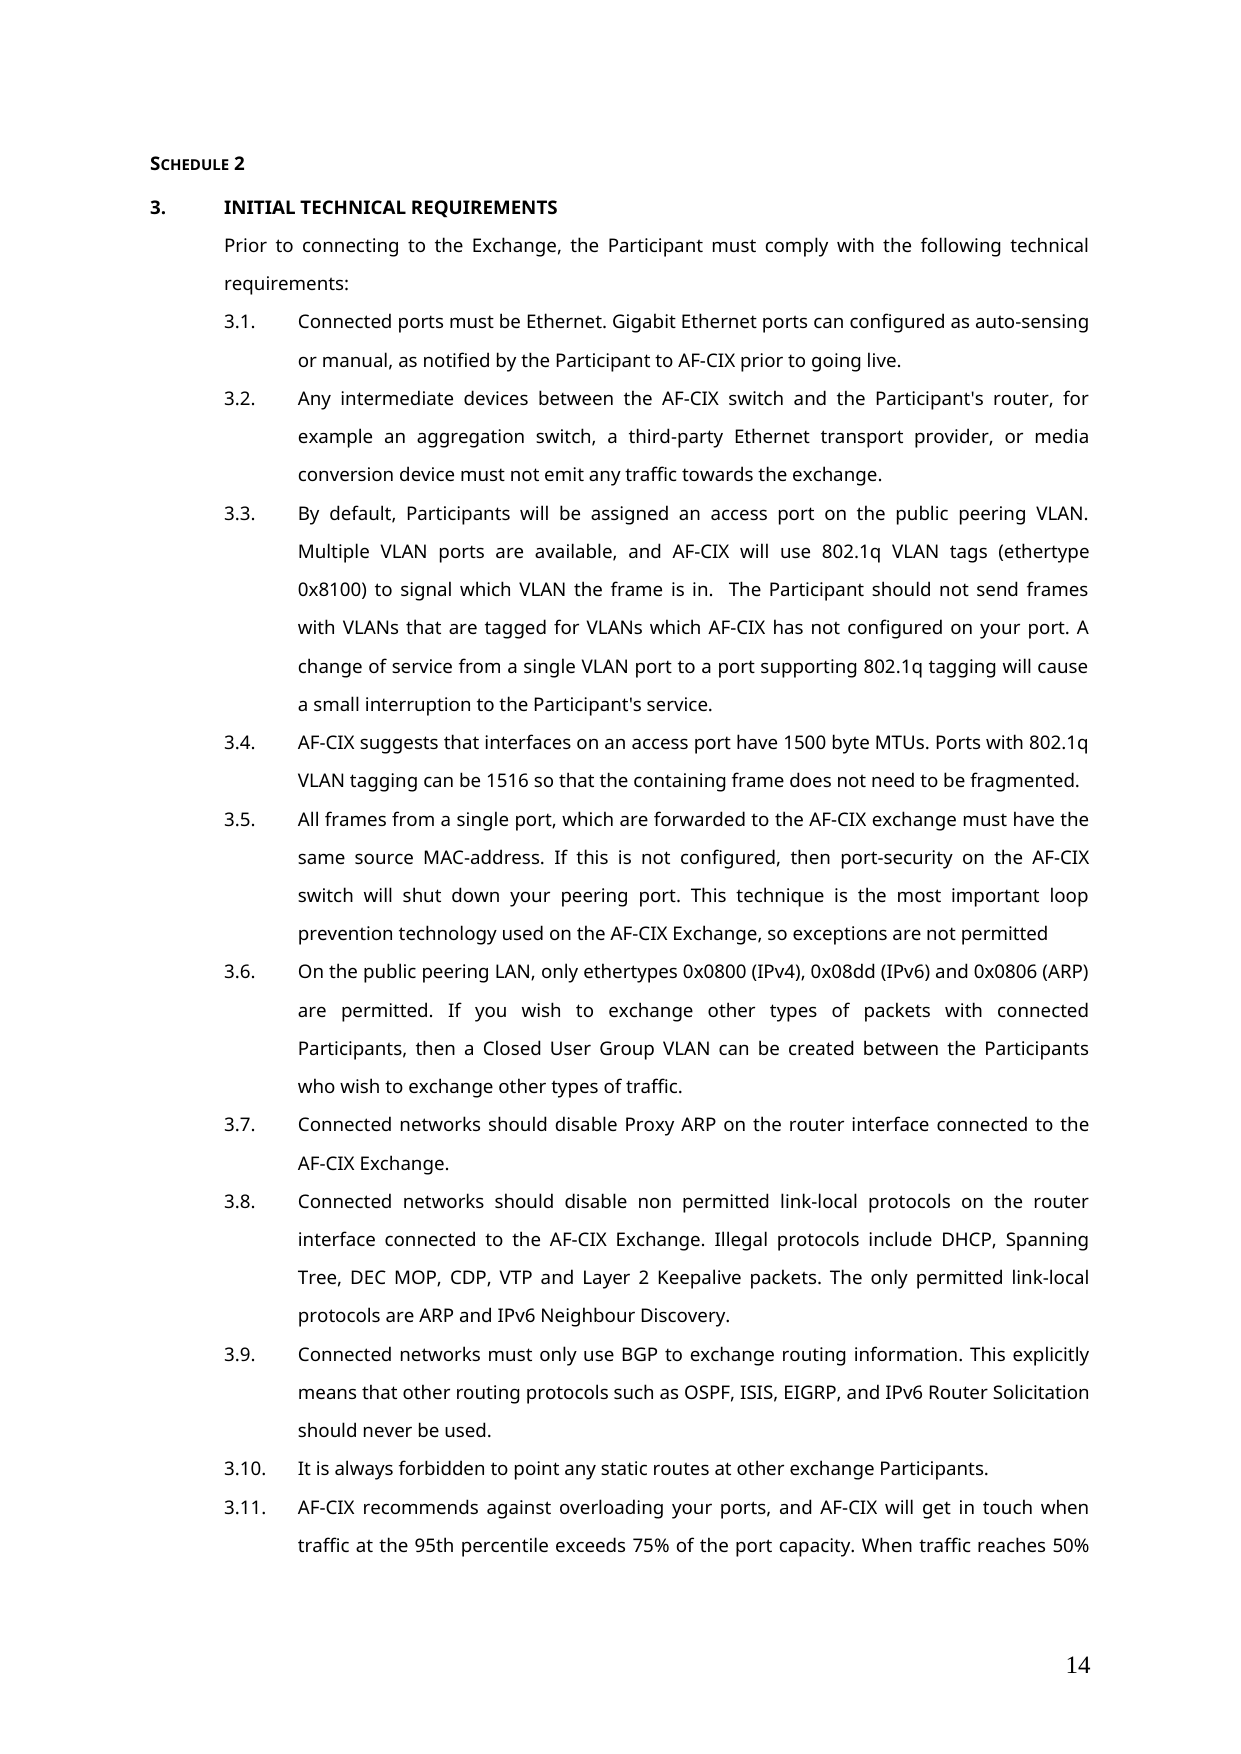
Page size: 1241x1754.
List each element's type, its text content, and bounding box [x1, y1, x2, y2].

text On the public peering LAN, only ethertypes 0x0800 (IPv4), 0x08dd (IPv6) and 0x0806 (ARP) are permitted. If you wish to exchange other types of packets with connected Participants, then a Closed User Group VLAN can be created between the Participants who wish to exchange other types of traffic. [224, 959, 1090, 1099]
text AF-CIX suggests that interfaces on an access port have 1500 byte MTUs. Ports with 802.1q VLAN tagging can be 1516 so that the containing frame does not need to be fragmented. [224, 729, 1090, 793]
list iNITIAL tECHNICAL rEQUIREMENTS [150, 194, 1090, 220]
list Prior to connecting to the Exchange, the Participant must comply with the following technical requirements: [224, 232, 1090, 296]
text Connected ports must be Ethernet. Gigabit Ethernet ports can configured as auto-sensing or manual, as notified by the Participant to AF-CIX prior to going live. [224, 309, 1090, 373]
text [224, 1494, 1090, 1558]
text By default, Participants will be assigned an access port on the public peering VLAN. Multiple VLAN ports are available, and AF-CIX will use 802.1q VLAN tags (ethertype 0x8100) to signal which VLAN the frame is in. The Participant should not send frames with VLANs that are tagged for VLANs which AF-CIX has not configured on your port. A change of service from a single VLAN port to a port supporting 802.1q tagging will cause a small interruption to the Participant's service. [224, 500, 1090, 717]
text It is always forbidden to point any static routes at other exchange Participants. [224, 1456, 1090, 1481]
text Connected networks should disable non permitted link-local protocols on the router interface connected to the AF-CIX Exchange. Illegal protocols include DHCP, Spanning Tree, DEC MOP, CDP, VTP and Layer 2 Keepalive packets. The only permitted link-local protocols are ARP and IPv6 Neighbour Discovery. [224, 1188, 1090, 1328]
text Any intermediate devices between the AF-CIX switch and the Participant's router, for example an aggregation switch, a third-party Ethernet transport provider, or media conversion device must not emit any traffic towards the exchange. [224, 385, 1090, 487]
text All frames from a single port, which are forwarded to the AF-CIX exchange must have the same source MAC-address. If this is not configured, then port-security on the AF-CIX switch will shut down your peering port. This technique is the most important loop prevention technology used on the AF-CIX Exchange, so exceptions are not permitted [224, 806, 1090, 946]
text Schedule 2 [150, 150, 1090, 176]
text Connected networks must only use BGP to exchange routing information. This explicitly means that other routing protocols such as OSPF, ISIS, EIGRP, and IPv6 Router Solicitation should never be used. [224, 1341, 1090, 1443]
text Connected networks should disable Proxy ARP on the router interface connected to the AF-CIX Exchange. [224, 1112, 1090, 1175]
